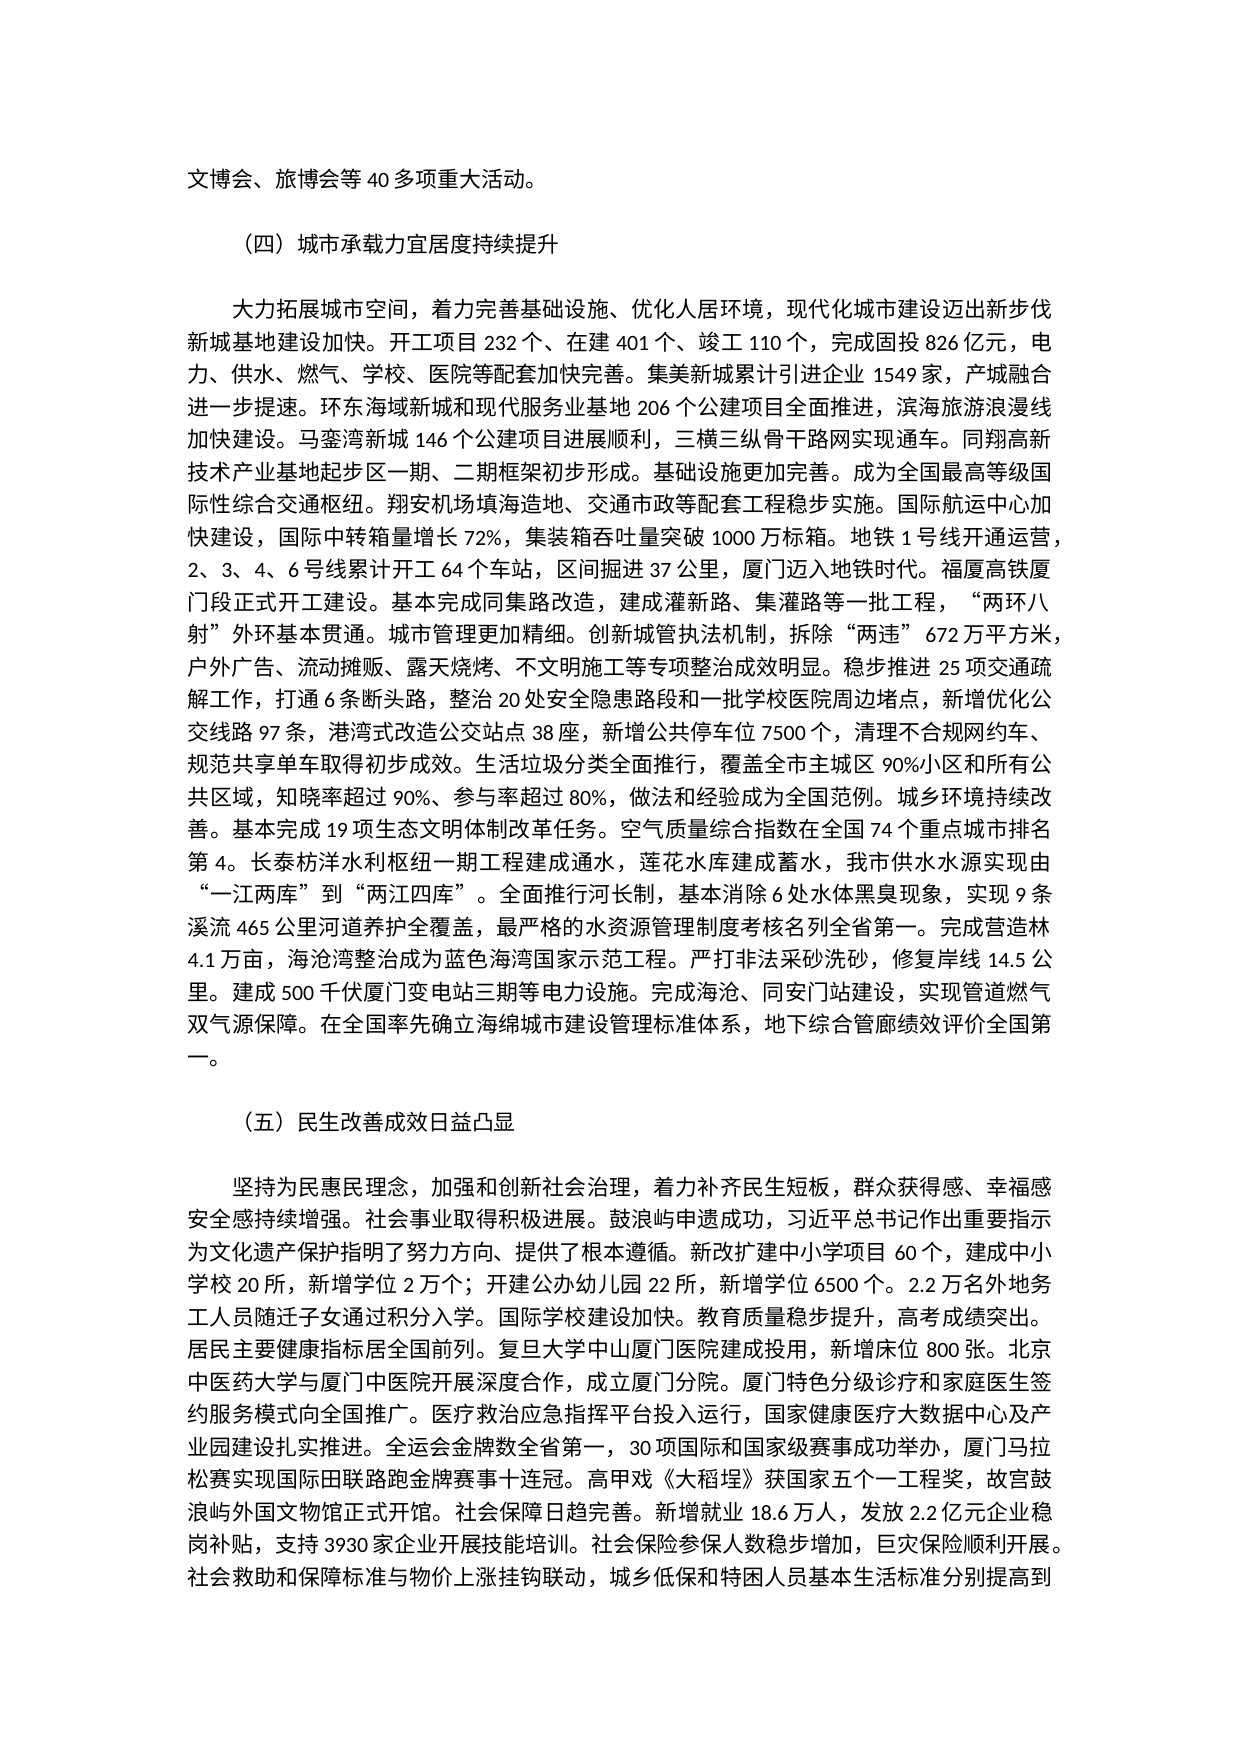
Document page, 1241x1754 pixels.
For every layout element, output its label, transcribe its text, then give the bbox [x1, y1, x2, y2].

text （五）民生改善成效日益凸显 [187, 1104, 1053, 1137]
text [187, 1169, 1053, 1592]
text 大力拓展城市空间，着力完善基础设施、优化人居环境，现代化城市建设迈出新步伐。新城基地建设加快。开工项目232个、在建401个、竣工110个，完成固投826亿元，电力、供水、燃气、学校、医院等配套加快完善。集美新城累计引进企业1549家，产城融合进一步提速。环东海域新城和现代服务业基地206个公建项目全面推进，滨海旅游浪漫线加快建设。马銮湾新城146个公建项目进展顺利，三横三纵骨干路网实现通车。同翔高新技术产业基地起步区一期、二期框架初步形成。基础设施更加完善。成为全国最高等级国际性综合交通枢纽。翔安机场填海造地、交通市政等配套工程稳步实施。国际航运中心加快建设，国际中转箱量增长72%，集装箱吞吐量突破1000万标箱。地铁1号线开通运营，2、3、4、6号线累计开工64个车站，区间掘进37公里，厦门迈入地铁时代。福厦高铁厦门段正式开工建设。基本完成同集路改造，建成灌新路、集灌路等一批工程，“两环八射”外环基本贯通。城市管理更加精细。创新城管执法机制，拆除“两违”672万平方米，户外广告、流动摊贩、露天烧烤、不文明施工等专项整治成效明显。稳步推进25项交通疏解工作，打通6条断头路，整治20处安全隐患路段和一批学校医院周边堵点，新增优化公交线路97条，港湾式改造公交站点38座，新增公共停车位7500个，清理不合规网约车、规范共享单车取得初步成效。生活垃圾分类全面推行，覆盖全市主城区90%小区和所有公共区域，知晓率超过90%、参与率超过80%，做法和经验成为全国范例。城乡环境持续改善。基本完成19项生态文明体制改革任务。空气质量综合指数在全国74个重点城市排名第4。长泰枋洋水利枢纽一期工程建成通水，莲花水库建成蓄水，我市供水水源实现由“一江两库”到“两江四库”。全面推行河长制，基本消除6处水体黑臭现象，实现9条溪流465公里河道养护全覆盖，最严格的水资源管理制度考核名列全省第一。完成营造林4.1万亩，海沧湾整治成为蓝色海湾国家示范工程。严打非法采砂洗砂，修复岸线14.5公里。建成500千伏厦门变电站三期等电力设施。完成海沧、同安门站建设，实现管道燃气双气源保障。在全国率先确立海绵城市建设管理标准体系，地下综合管廊绩效评价全国第一。 [187, 292, 1053, 1072]
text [187, 162, 1053, 194]
text （四）城市承载力宜居度持续提升 [187, 227, 1053, 259]
